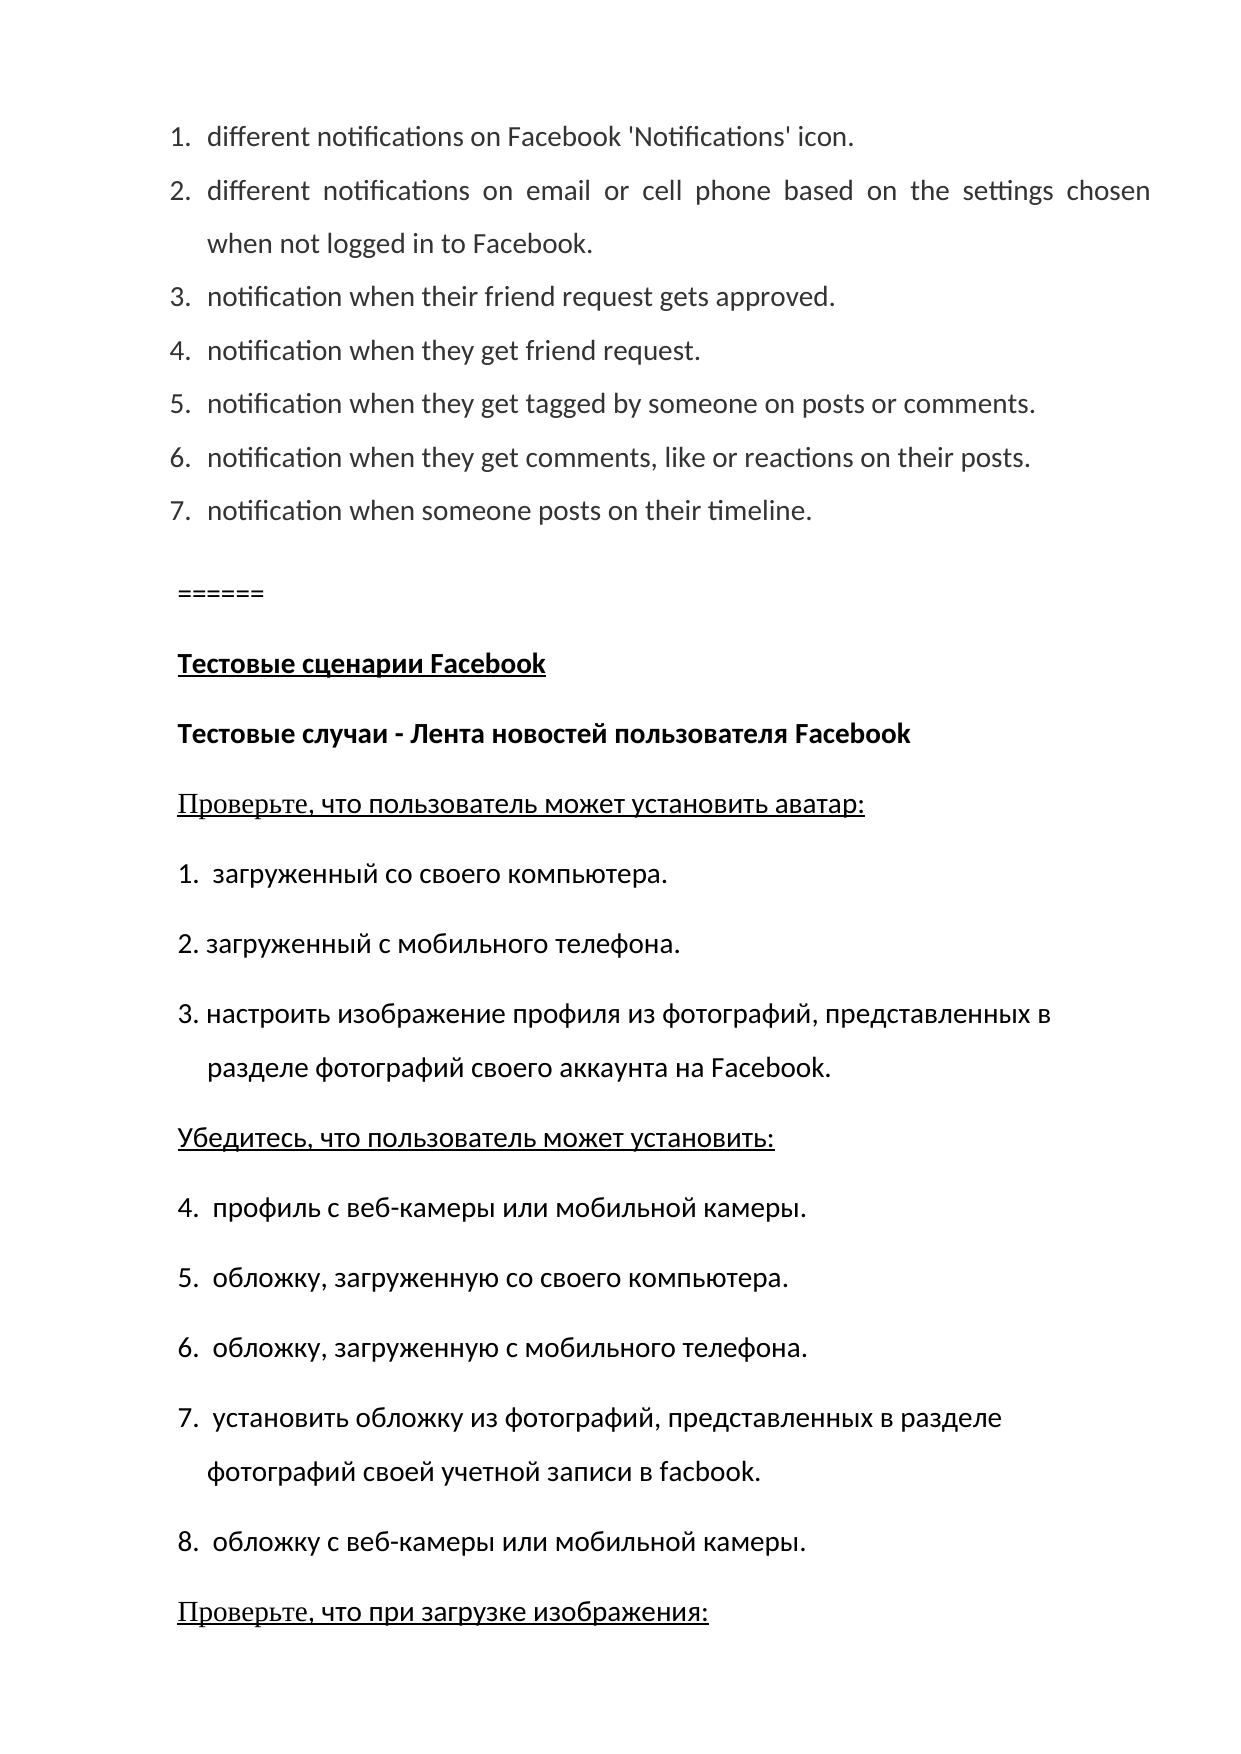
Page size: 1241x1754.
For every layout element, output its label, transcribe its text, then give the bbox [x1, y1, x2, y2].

list notification when they get comments, like or reactions on their posts. [169, 439, 1152, 474]
list notification when they get tagged by someone on posts or comments. [169, 385, 1152, 421]
text 7. установить обложку из фотографий, представленных в разделе фотографий своей учетной записи в facbook. [177, 1399, 1152, 1488]
text 8. обложку с веб-камеры или мобильной камеры. [177, 1523, 1152, 1558]
list notification when they get friend request. [169, 332, 1152, 367]
text Тестовые сценарии Facebook [177, 645, 1152, 681]
text Тестовые случаи - Лента новостей пользователя Facebook [177, 715, 1152, 751]
text 1. загруженный со своего компьютера. [177, 855, 1152, 891]
text Проверьте, что при загрузке изображения: [177, 1593, 1152, 1629]
text 4. профиль с веб-камеры или мобильной камеры. [177, 1189, 1152, 1225]
list notification when their friend request gets approved. [169, 278, 1152, 314]
text 6. обложку, загруженную с мобильного телефона. [177, 1329, 1152, 1365]
text 2. загруженный с мобильного телефона. [177, 925, 1152, 961]
list different notifications on email or cell phone based on the settings chosen when not logged in to Facebook. [169, 172, 1152, 261]
text Проверьте, что пользователь может установить аватар: [177, 785, 1152, 821]
list different notifications on Facebook 'Notifications' icon. [169, 118, 1152, 154]
text ====== [177, 575, 1152, 610]
list notification when someone posts on their timeline. [169, 492, 1152, 528]
text 5. обложку, загруженную со своего компьютера. [177, 1259, 1152, 1295]
text Убедитесь, что пользователь может установить: [177, 1119, 1152, 1154]
text 3. настроить изображение профиля из фотографий, представленных в разделе фотографий своего аккаунта на Facebook. [177, 995, 1152, 1084]
